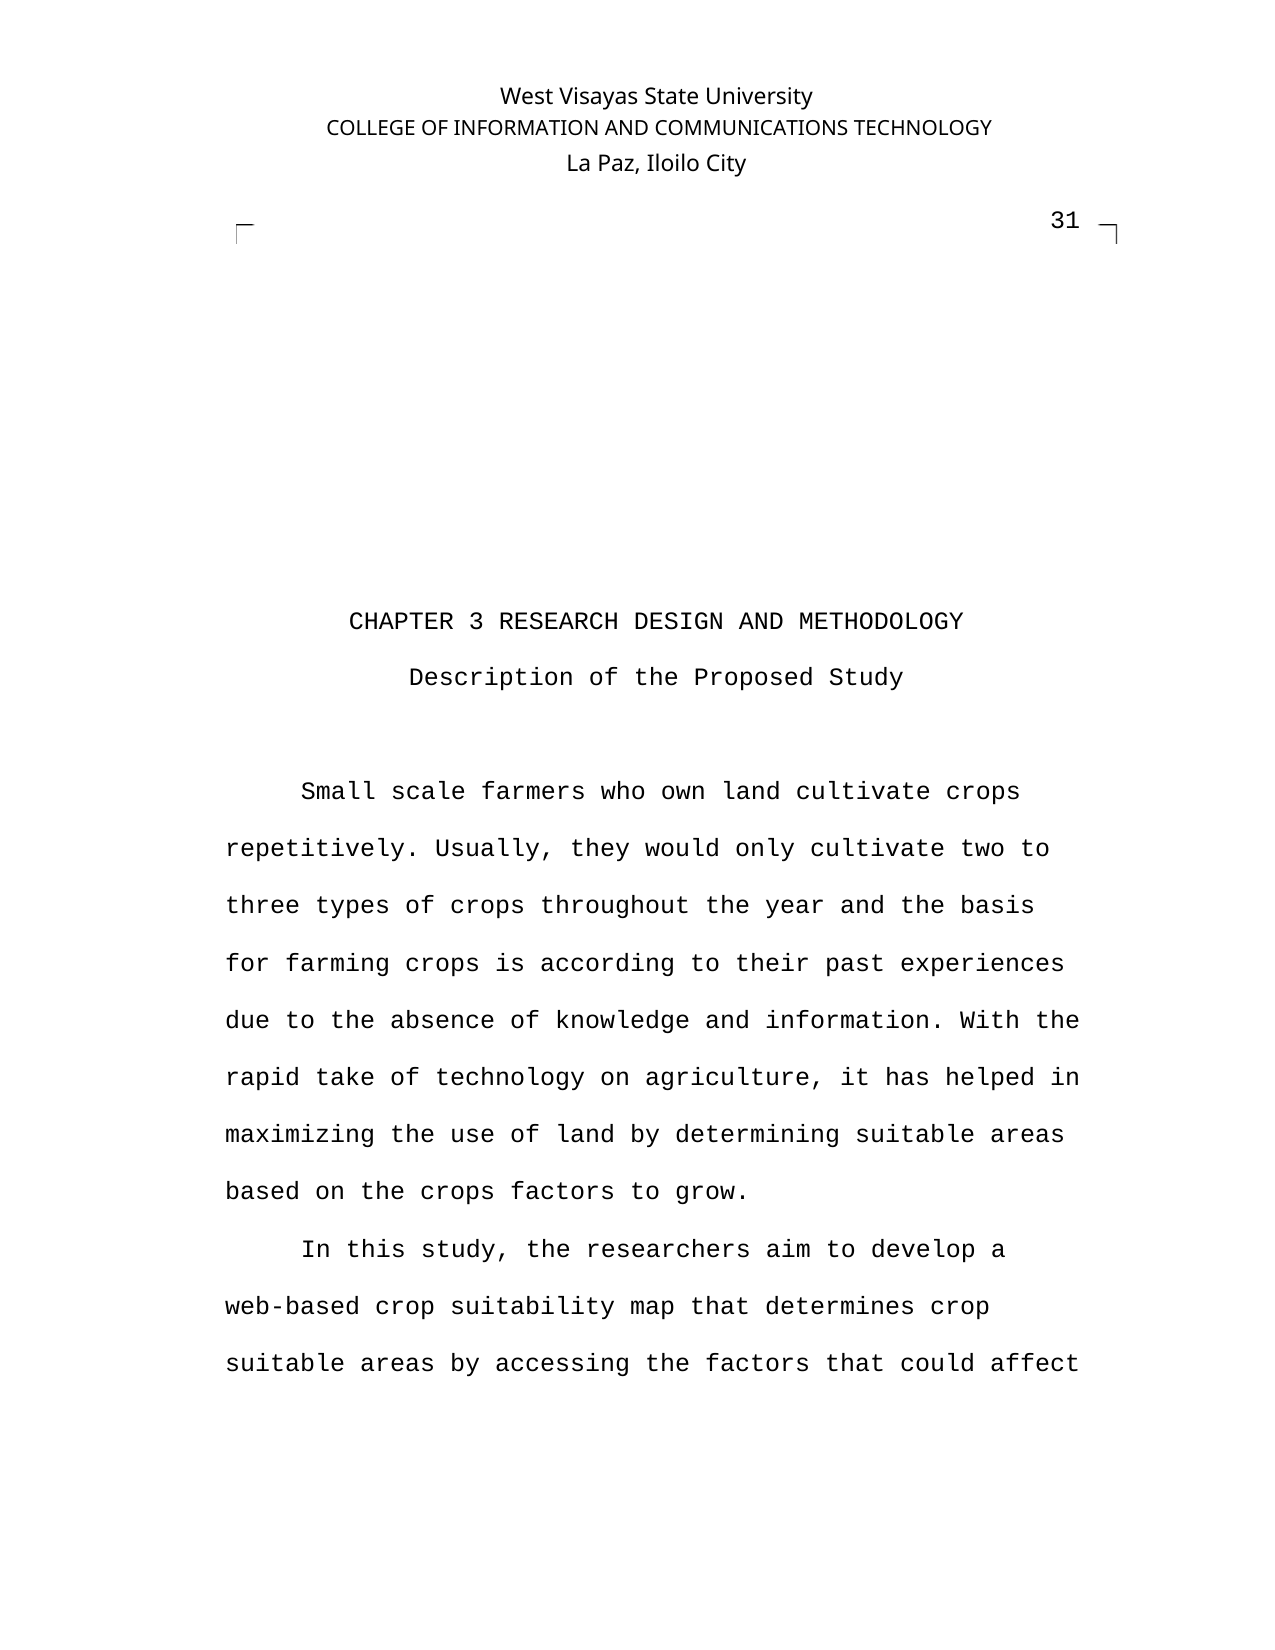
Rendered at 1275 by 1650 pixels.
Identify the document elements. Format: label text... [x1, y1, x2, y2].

text CHAPTER 3 RESEARCH DESIGN AND METHODOLOGY [247, 608, 1065, 637]
text Small scale farmers who own land cultivate crops repetitively. Usually, they would only cultivate two to three types of crops throughout the year and the basis for farming crops is according to their past experiences due to the absence of knowledge and information. With the rapid take of technology on agriculture, it has helped in maximizing the use of land by determining suitable areas based on the crops factors to grow. [225, 779, 1080, 1207]
text Description of the Proposed Study [247, 665, 1065, 693]
picture [236, 224, 1118, 244]
